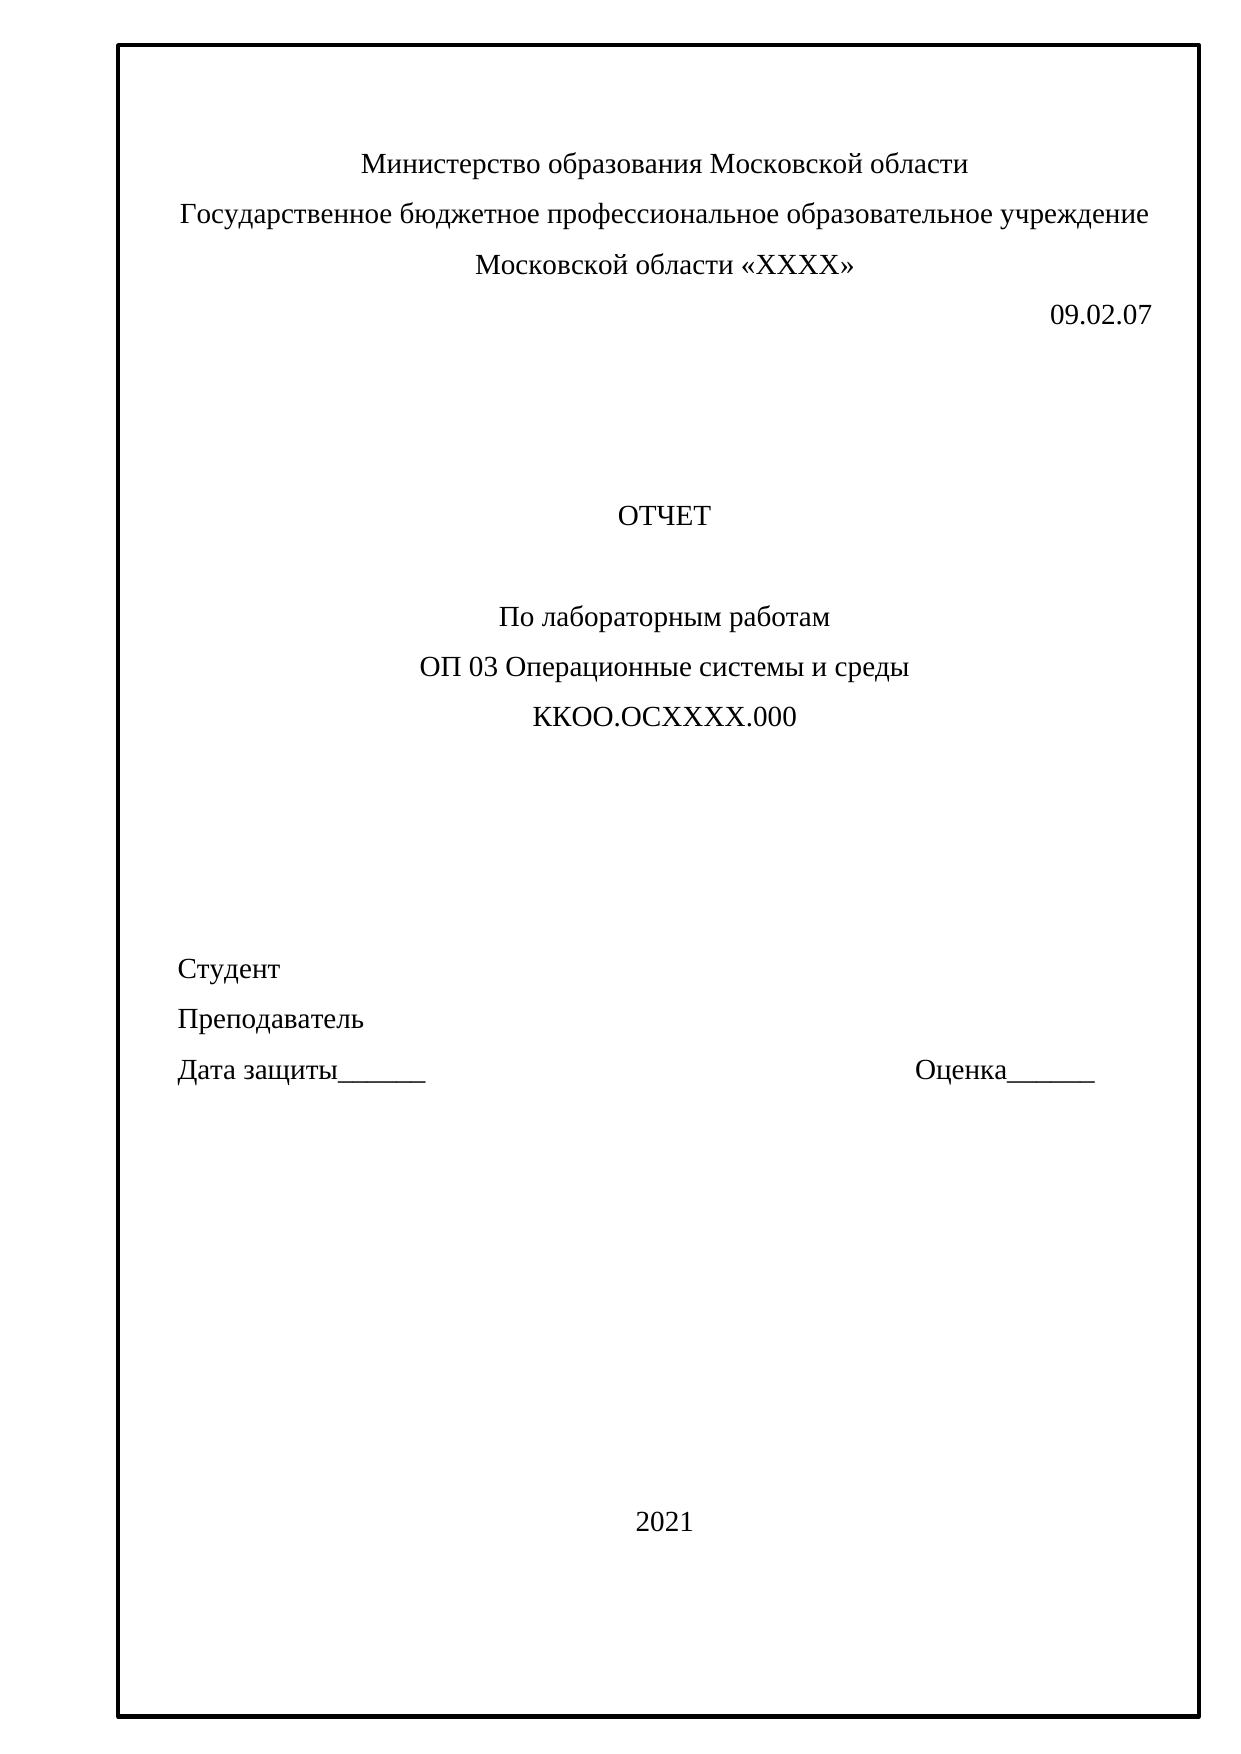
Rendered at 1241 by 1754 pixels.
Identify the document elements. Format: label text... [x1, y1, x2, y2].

text 09.02.07 [177, 297, 1152, 331]
text Студент [177, 951, 1152, 985]
text 2021 [177, 1504, 1152, 1538]
text Московской области «XXXX» [177, 247, 1152, 280]
text Дата защиты______ Оценка______ [177, 1052, 1152, 1085]
text ОП 03 Операционные системы и среды [177, 649, 1152, 683]
text Преподаватель [177, 1001, 1152, 1035]
text Министерство образования Московской области [177, 146, 1152, 180]
text Государственное бюджетное профессиональное образовательное учреждение [177, 196, 1152, 230]
text ОТЧЕТ [177, 498, 1152, 532]
text По лабораторным работам [177, 599, 1152, 632]
text ККОО.ОСXXXX.000 [177, 699, 1152, 733]
